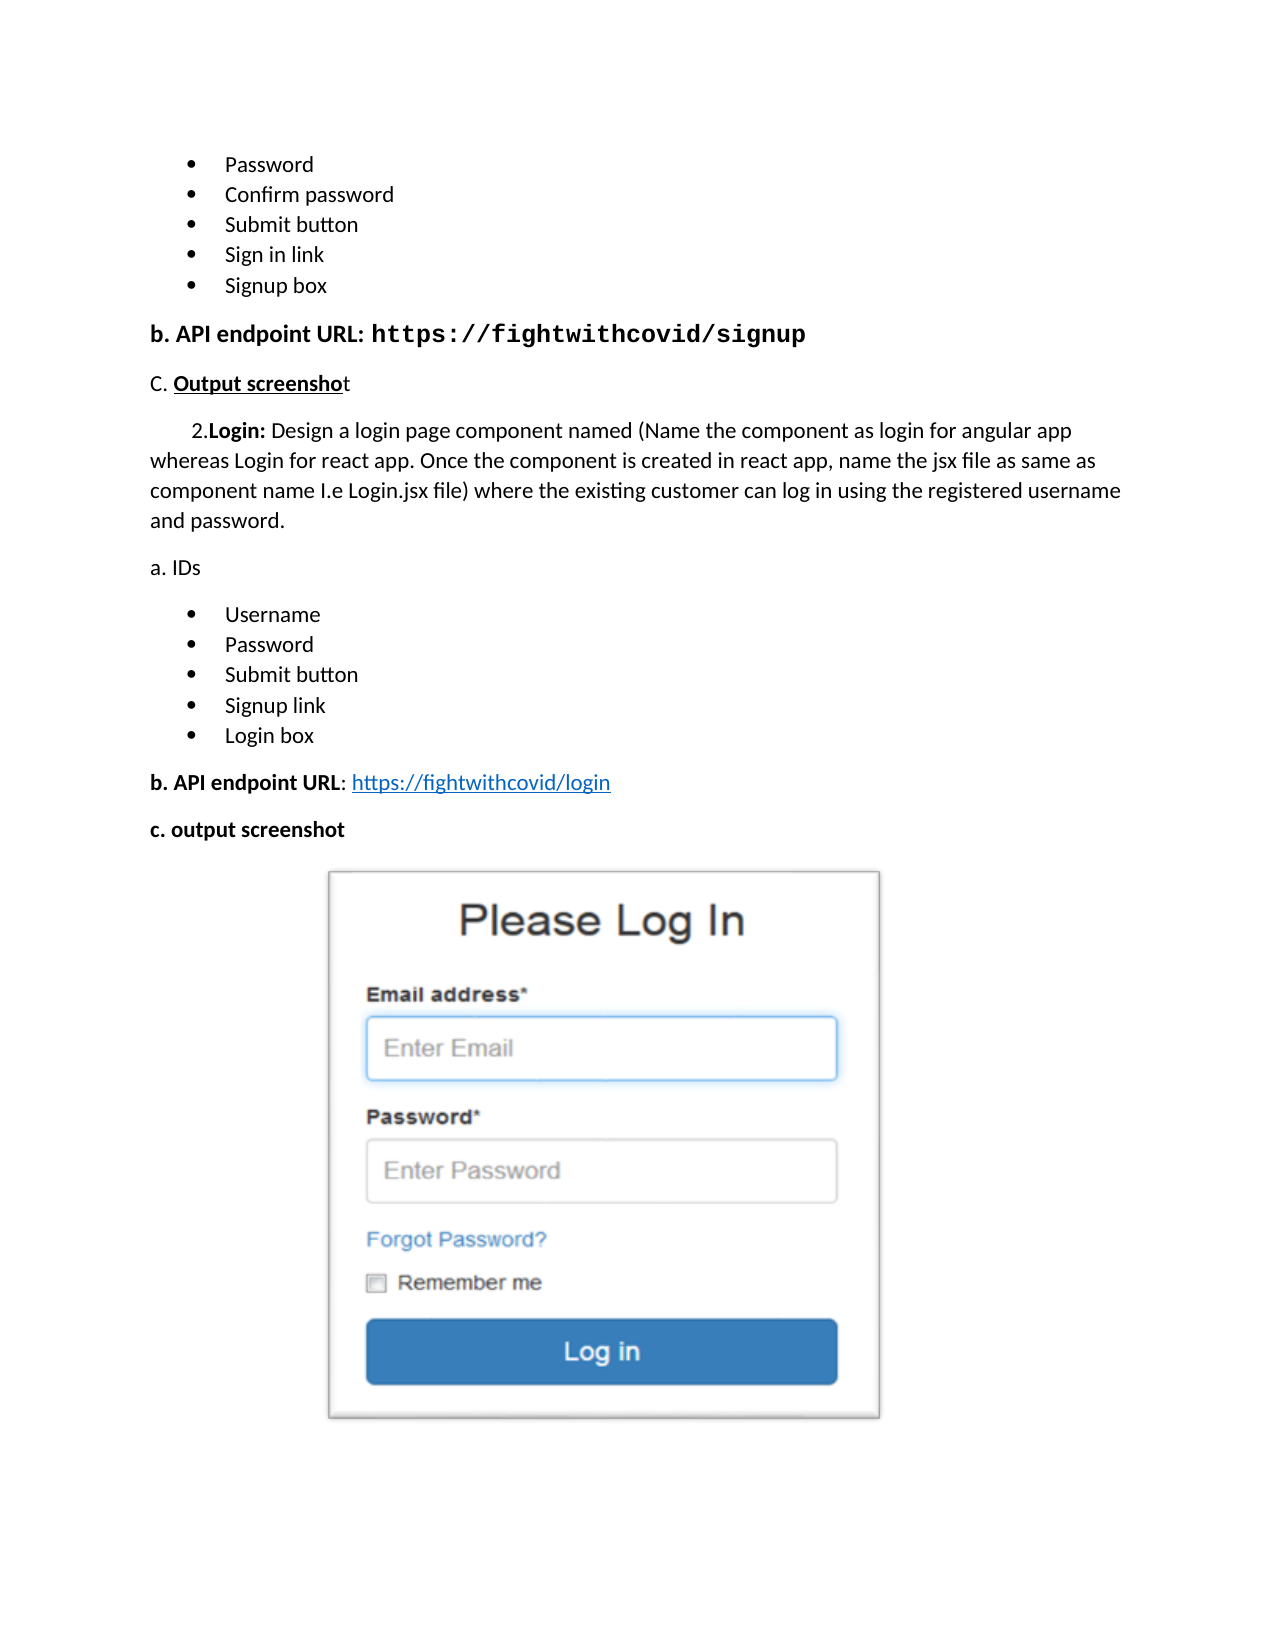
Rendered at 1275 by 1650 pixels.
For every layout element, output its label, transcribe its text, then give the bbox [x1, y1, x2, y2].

list Sign in link [187, 241, 1125, 269]
list Submit button [187, 210, 1125, 238]
list Signup box [187, 271, 1125, 299]
list Submit button [187, 661, 1125, 688]
list Login box [187, 721, 1125, 749]
text b. API endpoint URL: https://fightwithcovid/signup [150, 318, 1125, 349]
list Password [187, 630, 1125, 658]
list Signup link [187, 691, 1125, 719]
list Confirm password [187, 180, 1125, 208]
list Password [187, 150, 1125, 178]
text b. API endpoint URL: https://fightwithcovid/login [150, 768, 1125, 796]
text c. output screenshot [150, 815, 1125, 843]
list Username [187, 600, 1125, 628]
text a. IDs [150, 553, 1125, 581]
text 2.Login: Design a login page component named (Name the component as login for angular app whereas Login for react app. Once the component is created in react app, name the jsx file as same as component name I.e Login.jsx file) where the existing customer can log in using the registered username and password. [150, 416, 1125, 534]
text C. Output screenshot [150, 369, 1125, 397]
